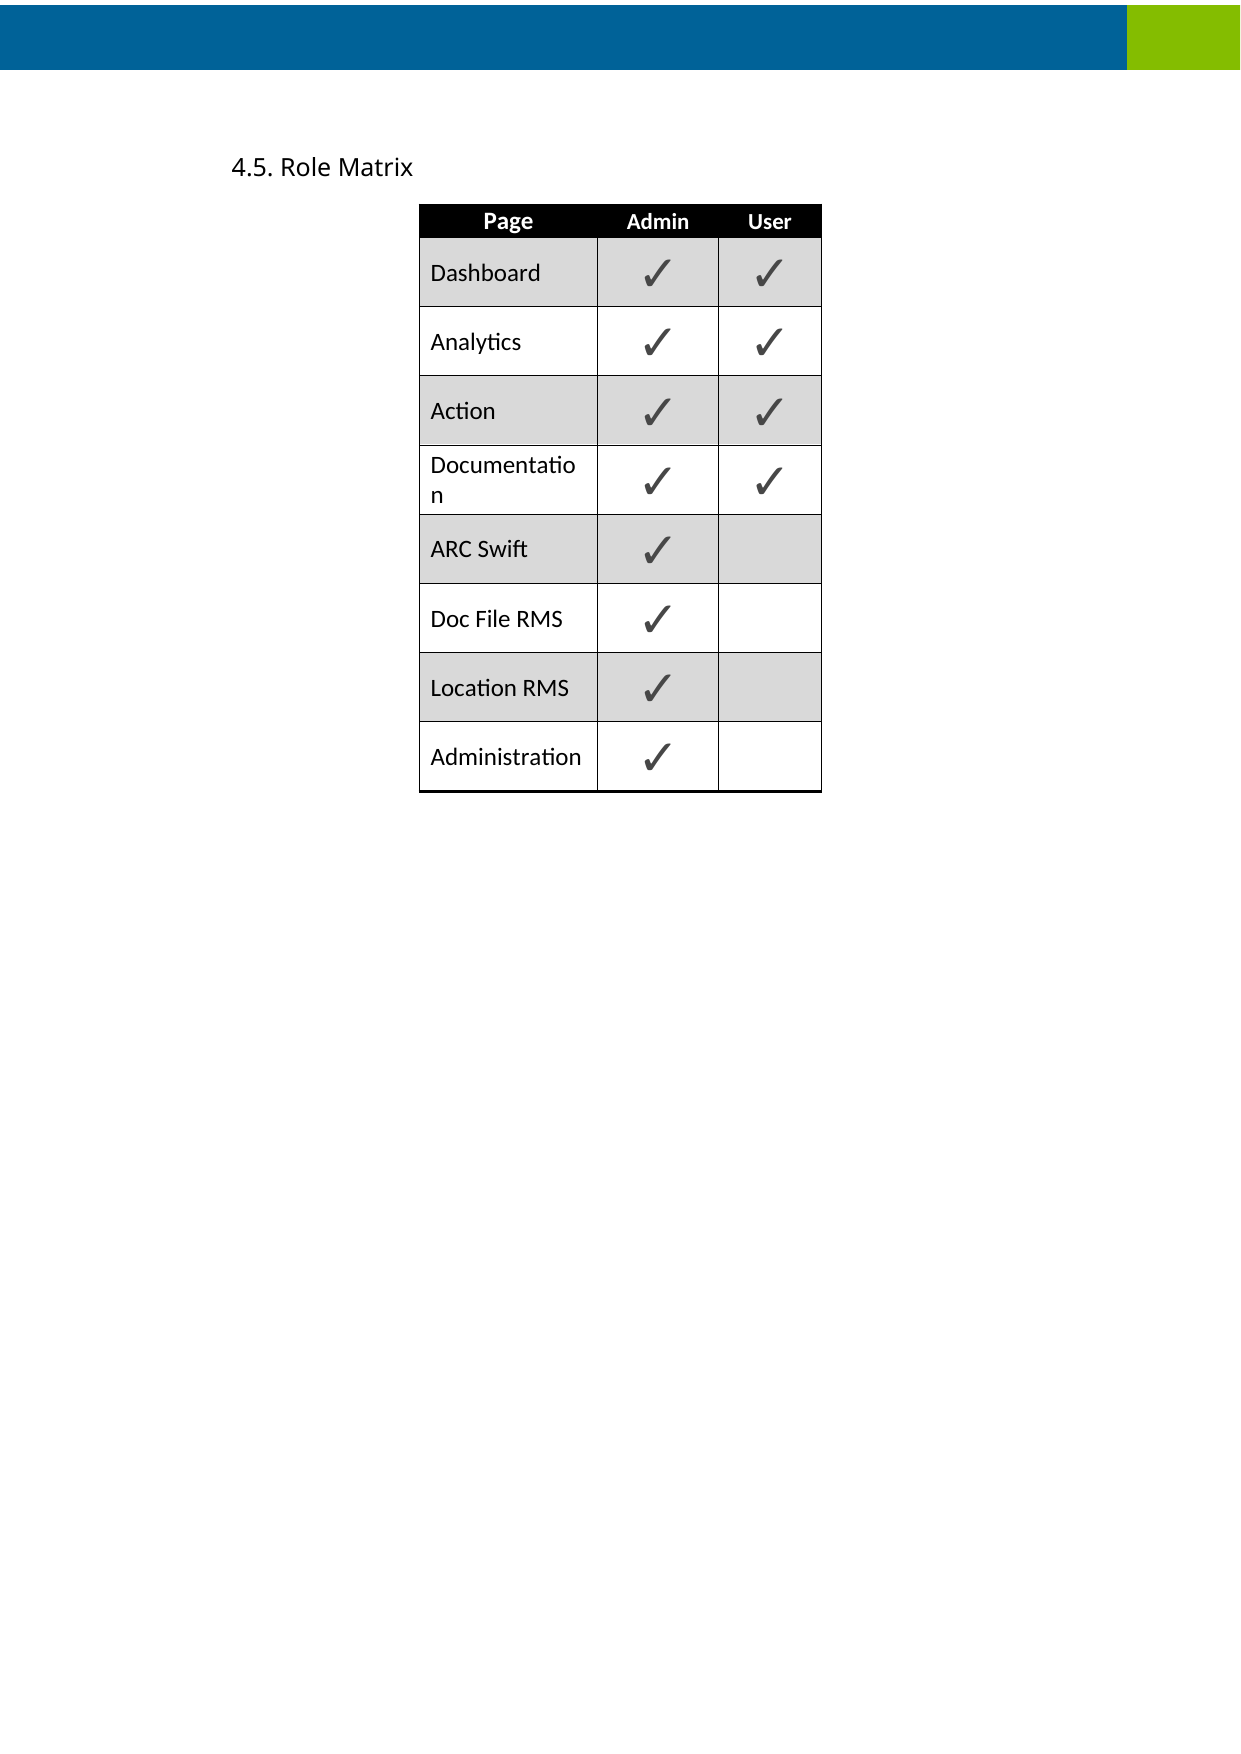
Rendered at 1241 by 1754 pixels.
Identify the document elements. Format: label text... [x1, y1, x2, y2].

table_cell ✓ [598, 722, 718, 790]
table_cell ✓ [598, 238, 718, 306]
table_cell ✓ [598, 446, 718, 514]
table_cell ✓ [719, 238, 821, 306]
table_header Admin [598, 206, 718, 236]
table_cell Documentation [420, 446, 597, 514]
table_cell [719, 653, 821, 721]
table_cell ✓ [719, 376, 821, 444]
table_cell ✓ [598, 515, 718, 583]
table_header Page [420, 206, 597, 236]
table_cell ✓ [719, 446, 821, 514]
table_cell ✓ [598, 653, 718, 721]
table_cell Administration [420, 722, 597, 790]
table_cell [719, 722, 821, 790]
table_header User [719, 206, 821, 236]
table_cell Analytics [420, 307, 597, 375]
table_cell [719, 515, 821, 583]
table_cell Doc File RMS [420, 584, 597, 652]
table_cell ✓ [598, 584, 718, 652]
table_cell ✓ [598, 376, 718, 444]
table_cell ✓ [598, 307, 718, 375]
table_cell ✓ [719, 307, 821, 375]
table_cell Dashboard [420, 238, 597, 306]
table_cell ARC Swift [420, 515, 597, 583]
table_cell Location RMS [420, 653, 597, 721]
table_cell Action [420, 376, 597, 444]
table_cell [719, 584, 821, 652]
subtitle 4.5. Role Matrix [225, 150, 1090, 184]
